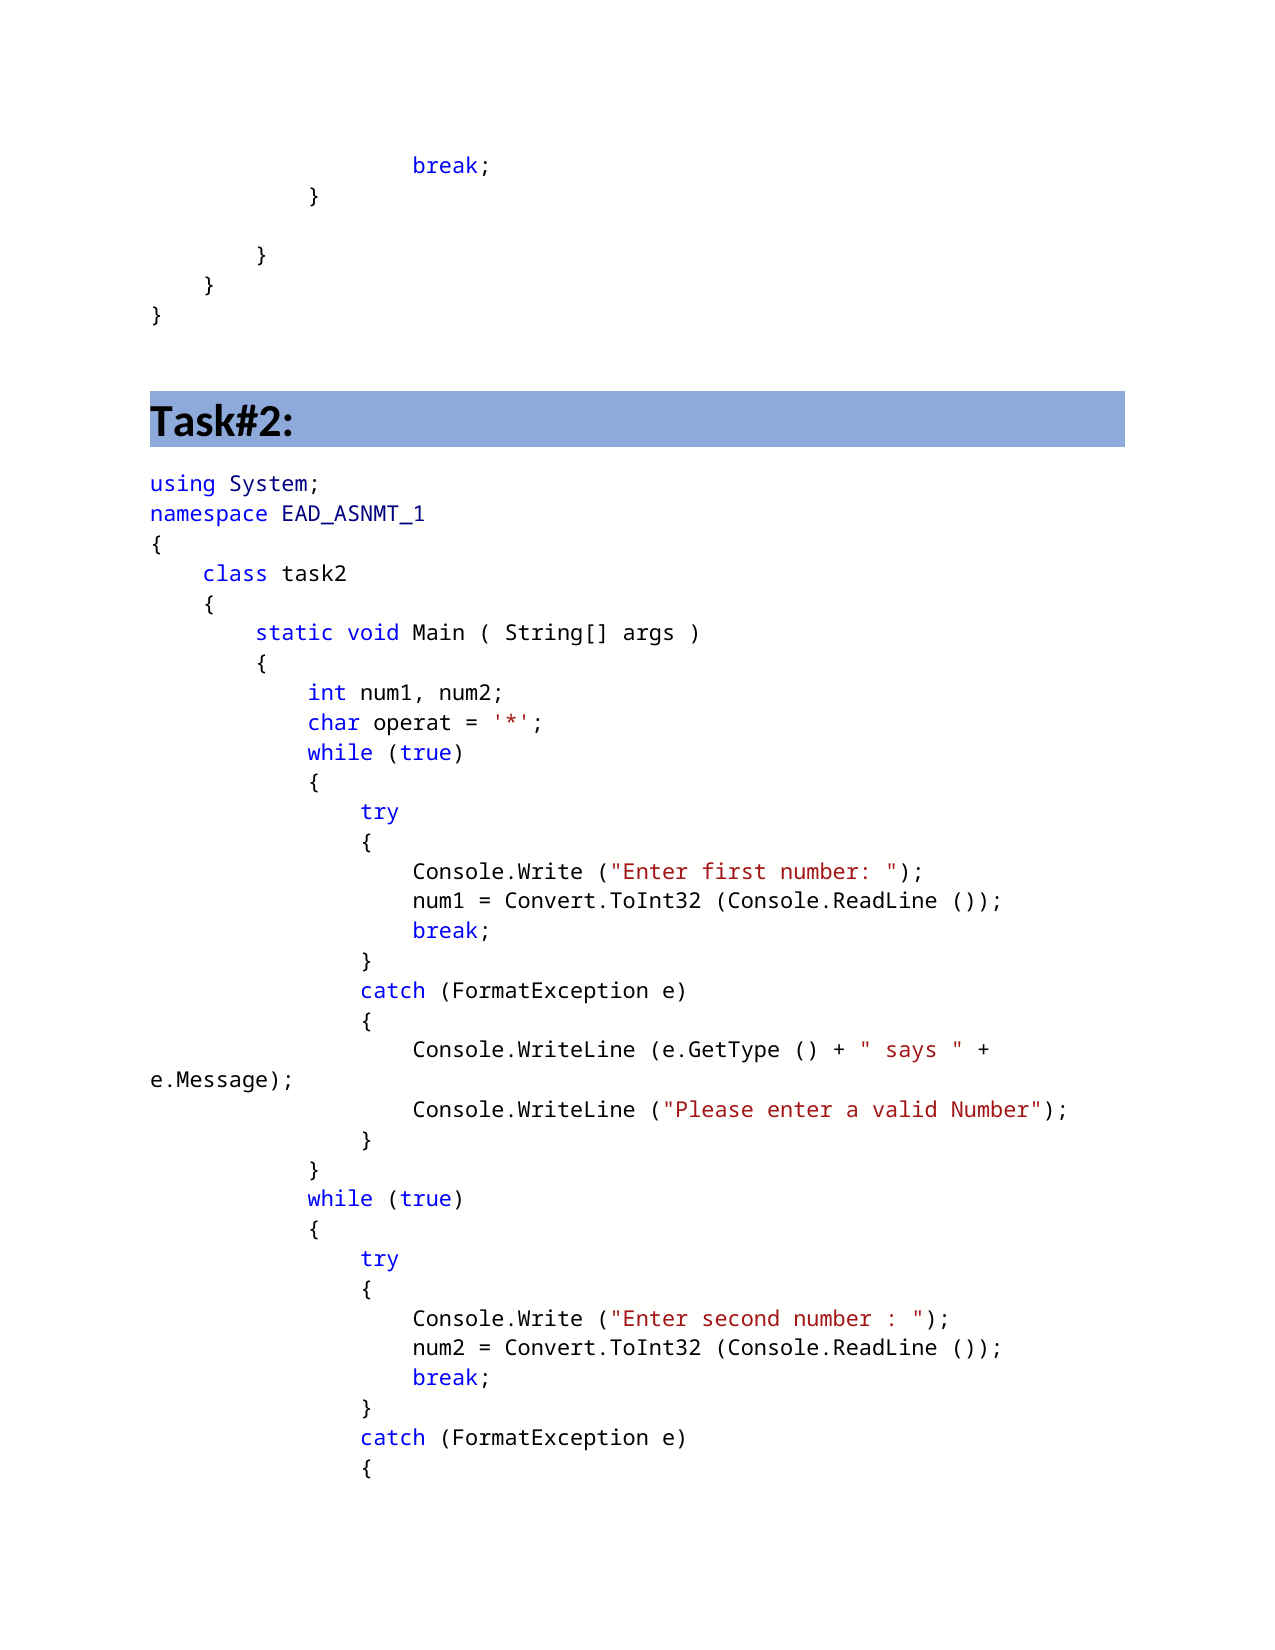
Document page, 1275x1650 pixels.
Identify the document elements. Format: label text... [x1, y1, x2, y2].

text { [150, 1213, 1125, 1243]
text Console.WriteLine (e.GetType () + " says " + e.Message); [150, 1034, 1125, 1094]
text Console.Write ("Enter second number : "); [150, 1303, 1125, 1332]
text } [150, 1392, 1125, 1422]
text } [150, 1154, 1125, 1183]
text catch (FormatException e) [150, 975, 1125, 1005]
text num1 = Convert.ToInt32 (Console.ReadLine ()); [150, 886, 1125, 915]
text { [150, 528, 1125, 558]
text { [150, 766, 1125, 796]
text { [150, 647, 1125, 677]
text Task#2: [150, 391, 1125, 447]
text { [150, 1452, 1125, 1481]
text break; [150, 1362, 1125, 1392]
text } [150, 239, 1125, 269]
text while (true) [150, 737, 1125, 766]
text } [150, 180, 1125, 209]
text Console.WriteLine ("Please enter a valid Number"); [150, 1094, 1125, 1124]
text Console.Write ("Enter first number: "); [150, 856, 1125, 886]
text try [150, 796, 1125, 826]
text while (true) [150, 1183, 1125, 1213]
text class task2 [150, 558, 1125, 588]
text { [150, 1273, 1125, 1303]
text } [150, 945, 1125, 975]
text { [150, 1005, 1125, 1034]
text { [150, 588, 1125, 617]
text break; [150, 150, 1125, 180]
text } [150, 299, 1125, 329]
text break; [150, 915, 1125, 945]
text } [150, 1124, 1125, 1154]
text try [150, 1243, 1125, 1273]
text { [150, 826, 1125, 856]
text namespace EAD_ASNMT_1 [150, 498, 1125, 528]
text num2 = Convert.ToInt32 (Console.ReadLine ()); [150, 1332, 1125, 1362]
text } [150, 269, 1125, 299]
text int num1, num2; [150, 677, 1125, 707]
text static void Main ( String[] args ) [150, 617, 1125, 647]
text catch (FormatException e) [150, 1422, 1125, 1452]
text using System; [150, 468, 1125, 498]
text char operat = '*'; [150, 707, 1125, 737]
